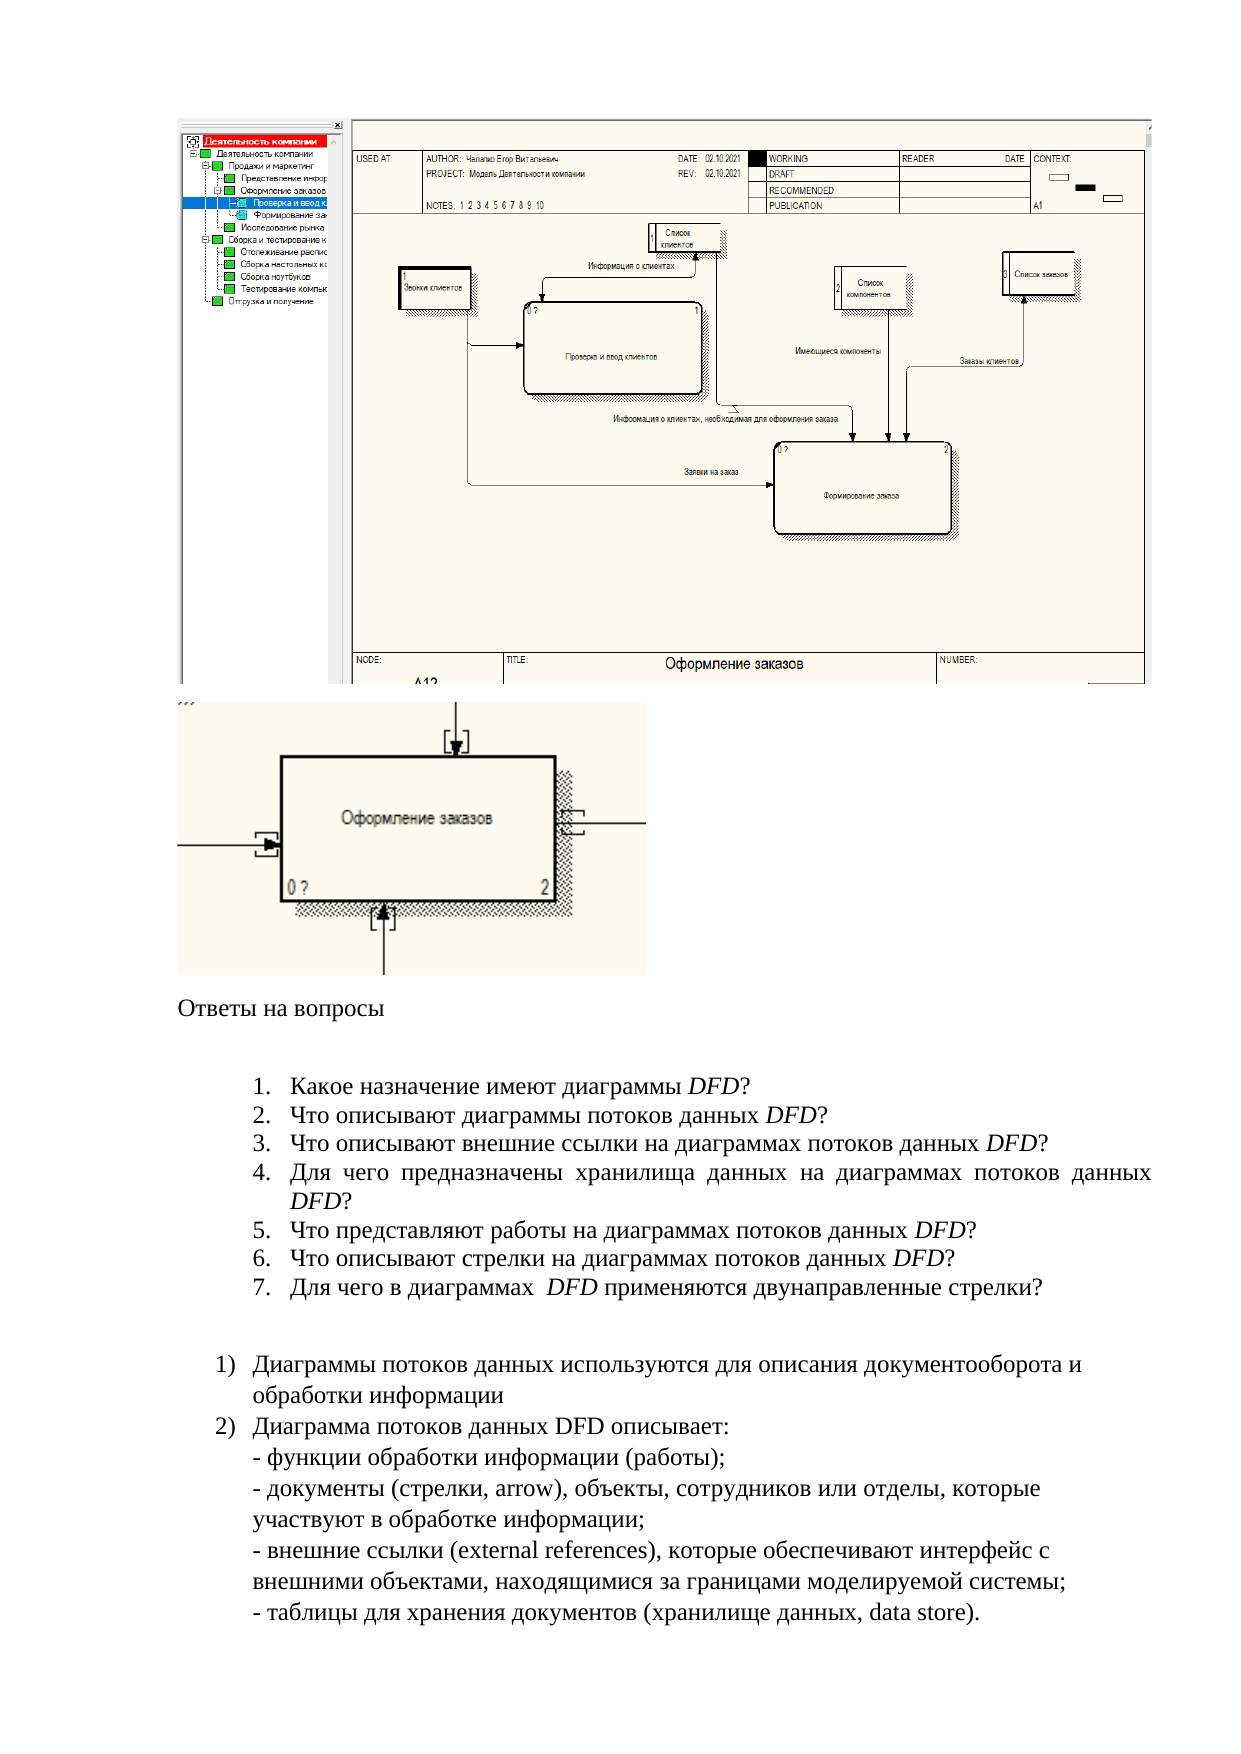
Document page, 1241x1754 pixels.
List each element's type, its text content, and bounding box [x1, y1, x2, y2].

list Что представляют работы на диаграммах потоков данных DFD? [252, 1215, 1152, 1243]
picture [177, 118, 1152, 684]
list - документы (стрелки, arrow), объекты, сотрудников или отделы, которые участвуют в обработке информации; [252, 1473, 1152, 1533]
text Ответы на вопросы [177, 993, 1152, 1052]
list - внешние ссылки (external references), которые обеспечивают интерфейс с внешними объектами, находящимися за границами моделируемой системы; [252, 1535, 1152, 1595]
list Что описывают диаграммы потоков данных DFD? [252, 1100, 1152, 1128]
list Диаграмма потоков данных DFD описывает: [215, 1411, 1152, 1439]
picture [177, 702, 646, 975]
list Диаграммы потоков данных используются для описания документооборота и обработки информации [215, 1349, 1152, 1408]
list Для чего предназначены хранилища данных на диаграммах потоков данных DFD? [252, 1157, 1152, 1215]
list - таблицы для хранения документов (хранилище данных, data store). [252, 1597, 1152, 1626]
list Какое назначение имеют диаграммы DFD? [252, 1071, 1152, 1100]
list Что описывают внешние ссылки на диаграммах потоков данных DFD? [252, 1128, 1152, 1157]
list Для чего в диаграммах DFD применяются двунаправленные стрелки? [252, 1272, 1152, 1301]
list Что описывают стрелки на диаграммах потоков данных DFD? [252, 1243, 1152, 1272]
list - функции обработки информации (работы); [252, 1442, 1152, 1471]
